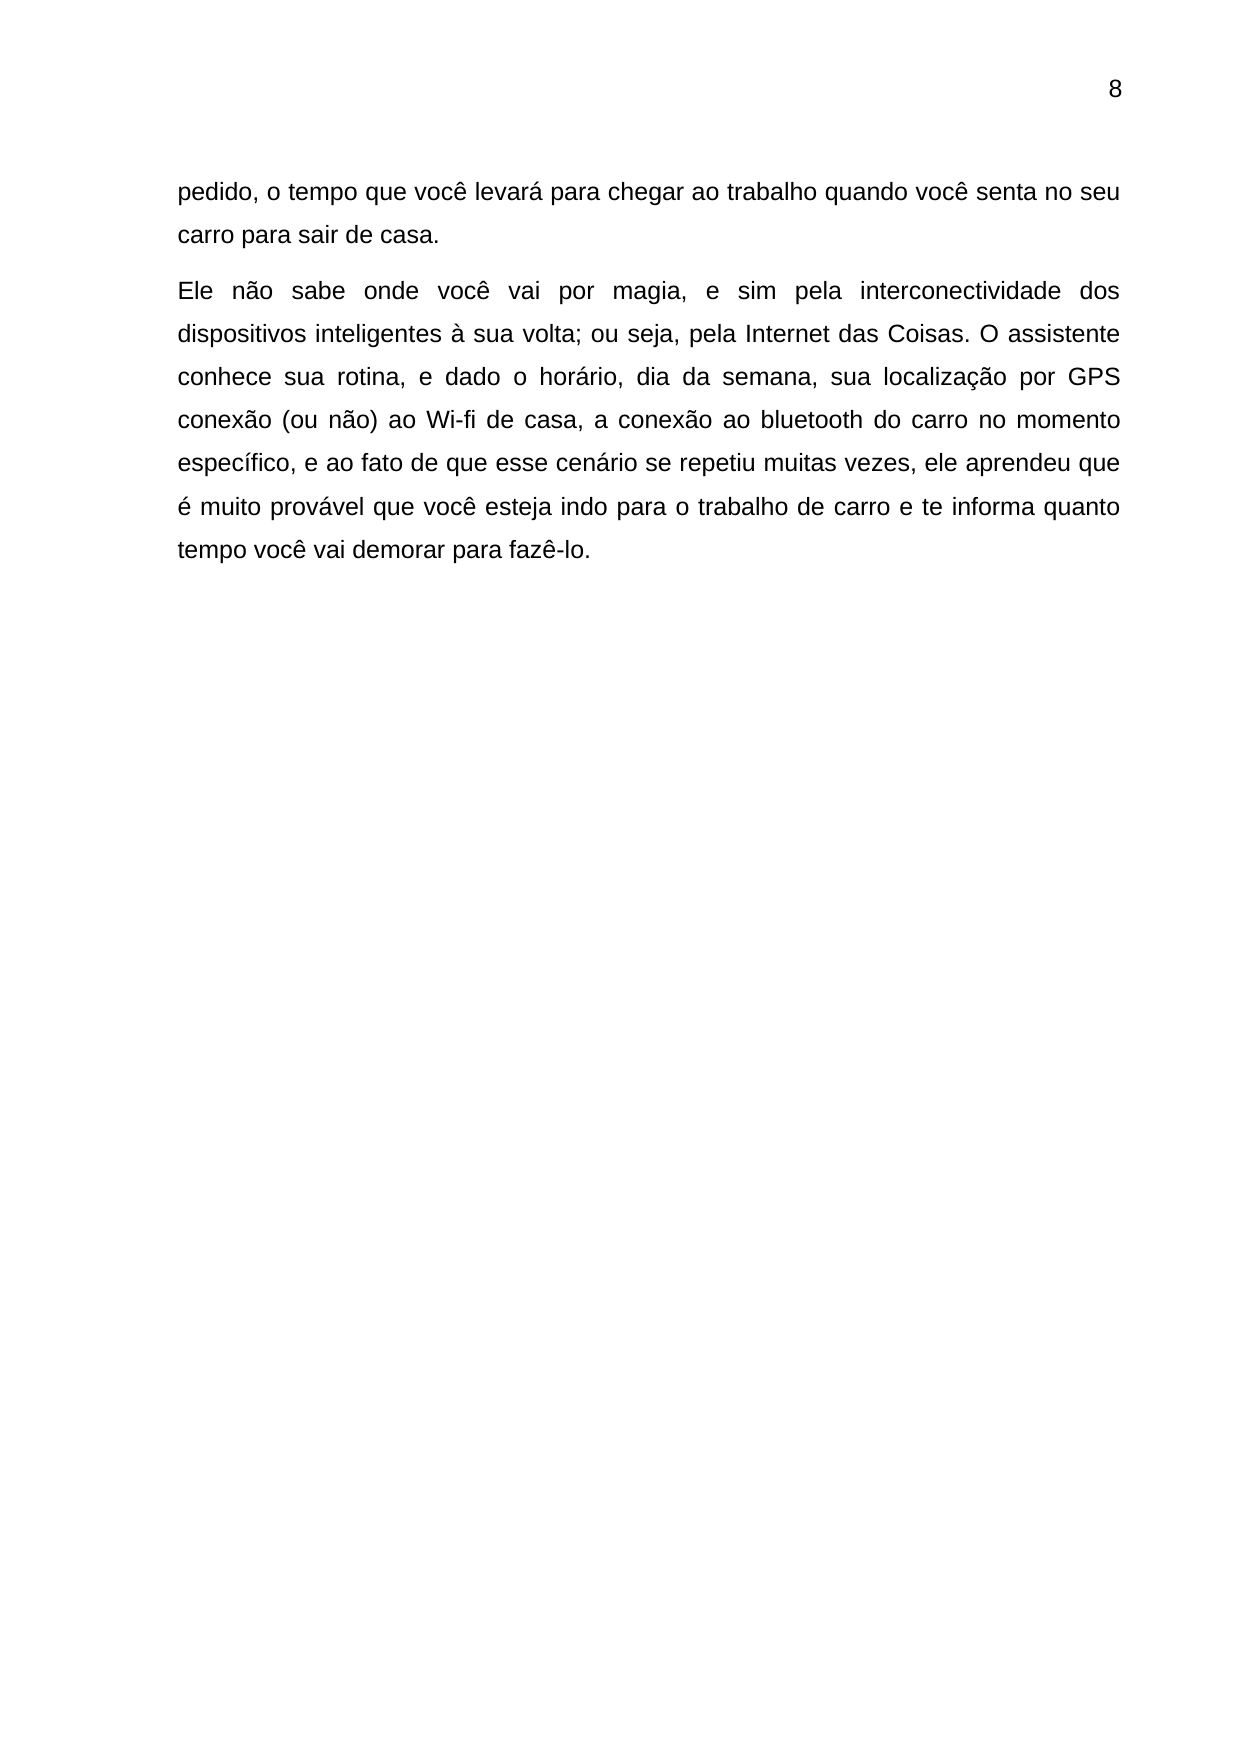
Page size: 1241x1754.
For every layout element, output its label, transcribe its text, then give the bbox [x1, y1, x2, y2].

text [177, 177, 1122, 249]
text Ele não sabe onde você vai por magia, e sim pela interconectividade dos dispositivos inteligentes à sua volta; ou seja, pela Internet das Coisas. O assistente conhece sua rotina, e dado o horário, dia da semana, sua localização por GPS conexão (ou não) ao Wi-fi de casa, a conexão ao bluetooth do carro no momento específico, e ao fato de que esse cenário se repetiu muitas vezes, ele aprendeu que é muito provável que você esteja indo para o trabalho de carro e te informa quanto tempo você vai demorar para fazê-lo. [177, 276, 1122, 563]
